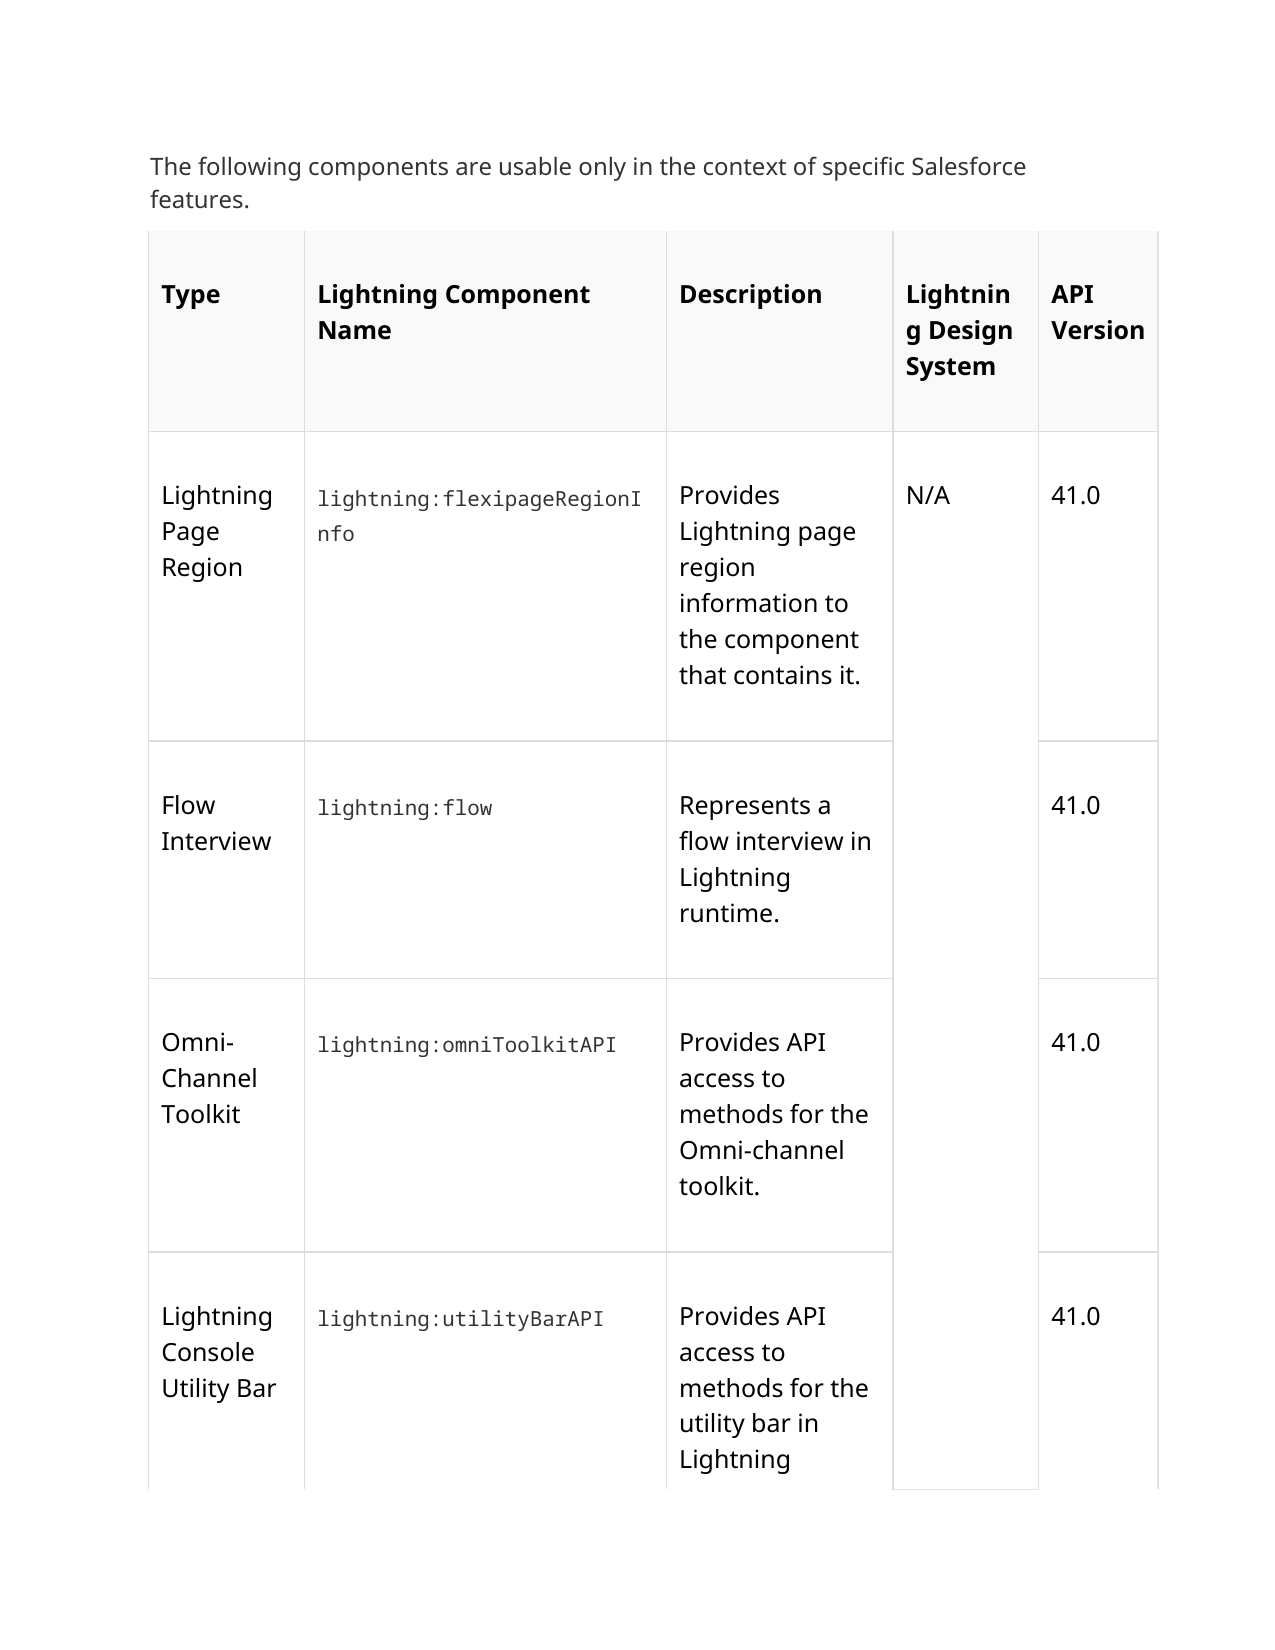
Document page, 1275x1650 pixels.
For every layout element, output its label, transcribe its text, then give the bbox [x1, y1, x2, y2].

table_cell Lightning Console Utility Bar [149, 1253, 304, 1489]
text The following components are usable only in the context of specific Salesforce features. [150, 150, 1125, 215]
table_cell Omni-Channel Toolkit [149, 979, 304, 1251]
table_cell lightning:flow [305, 742, 666, 978]
table_header Lightning Component Name [305, 231, 666, 431]
table_header Lightning Design System [894, 231, 1038, 431]
table_cell 41.0 [1039, 432, 1157, 740]
table_cell lightning:utilityBarAPI [305, 1253, 666, 1489]
table_header API Version [1039, 231, 1157, 431]
table_header Type [149, 231, 304, 431]
table_cell Provides API access to methods for the Omni-channel toolkit. [667, 979, 892, 1251]
table_cell lightning:omniToolkitAPI [305, 979, 666, 1251]
table_cell 41.0 [1039, 1253, 1157, 1489]
table_cell Provides Lightning page region information to the component that contains it. [667, 432, 892, 740]
table_cell Lightning Page Region [149, 432, 304, 740]
table_header Description [667, 231, 892, 431]
table_cell Represents a flow interview in Lightning runtime. [667, 742, 892, 978]
table_cell 41.0 [1039, 979, 1157, 1251]
table_cell lightning:flexipageRegionInfo [305, 432, 666, 740]
table_cell N/A [894, 432, 1038, 1489]
table_cell 41.0 [1039, 742, 1157, 978]
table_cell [667, 1253, 892, 1489]
table_cell Flow Interview [149, 742, 304, 978]
